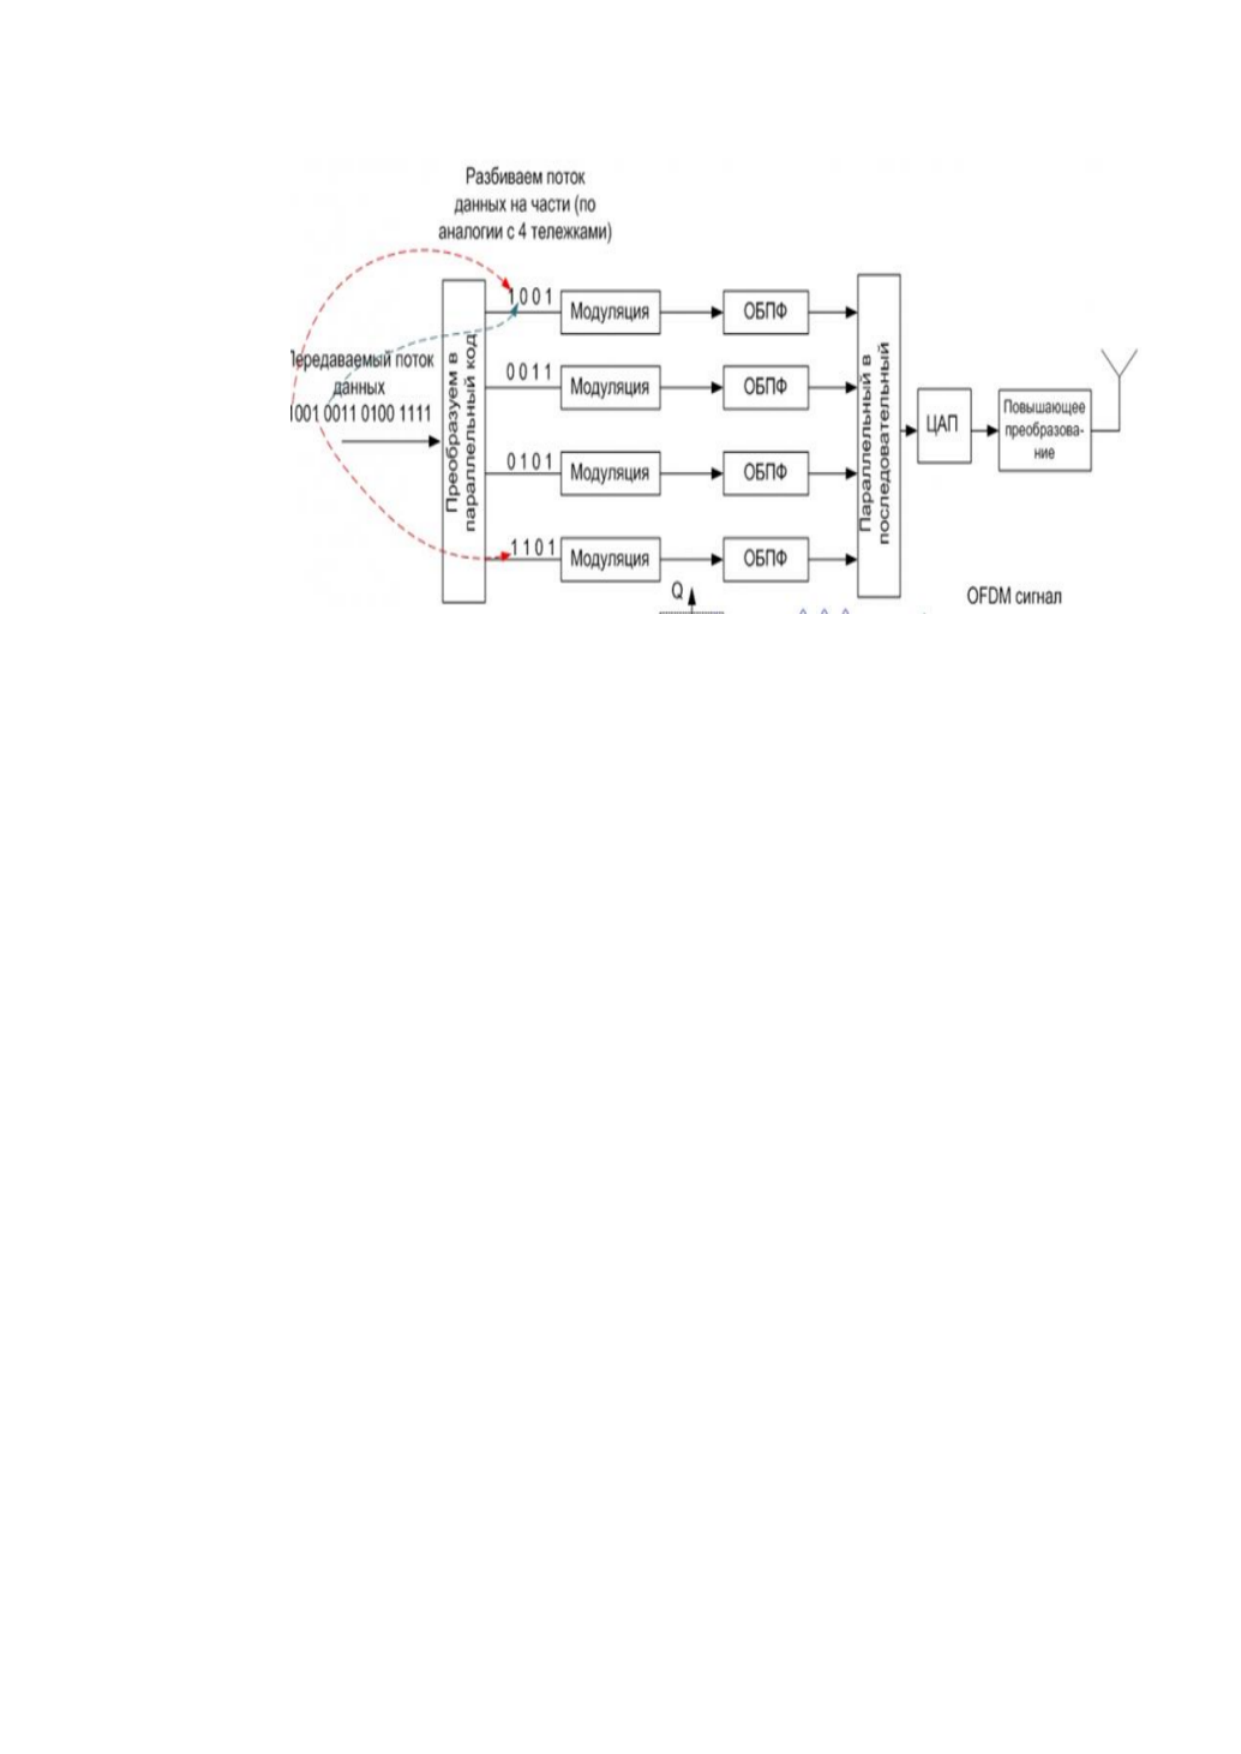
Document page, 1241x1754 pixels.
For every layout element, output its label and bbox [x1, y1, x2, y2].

picture [251, 118, 1157, 614]
